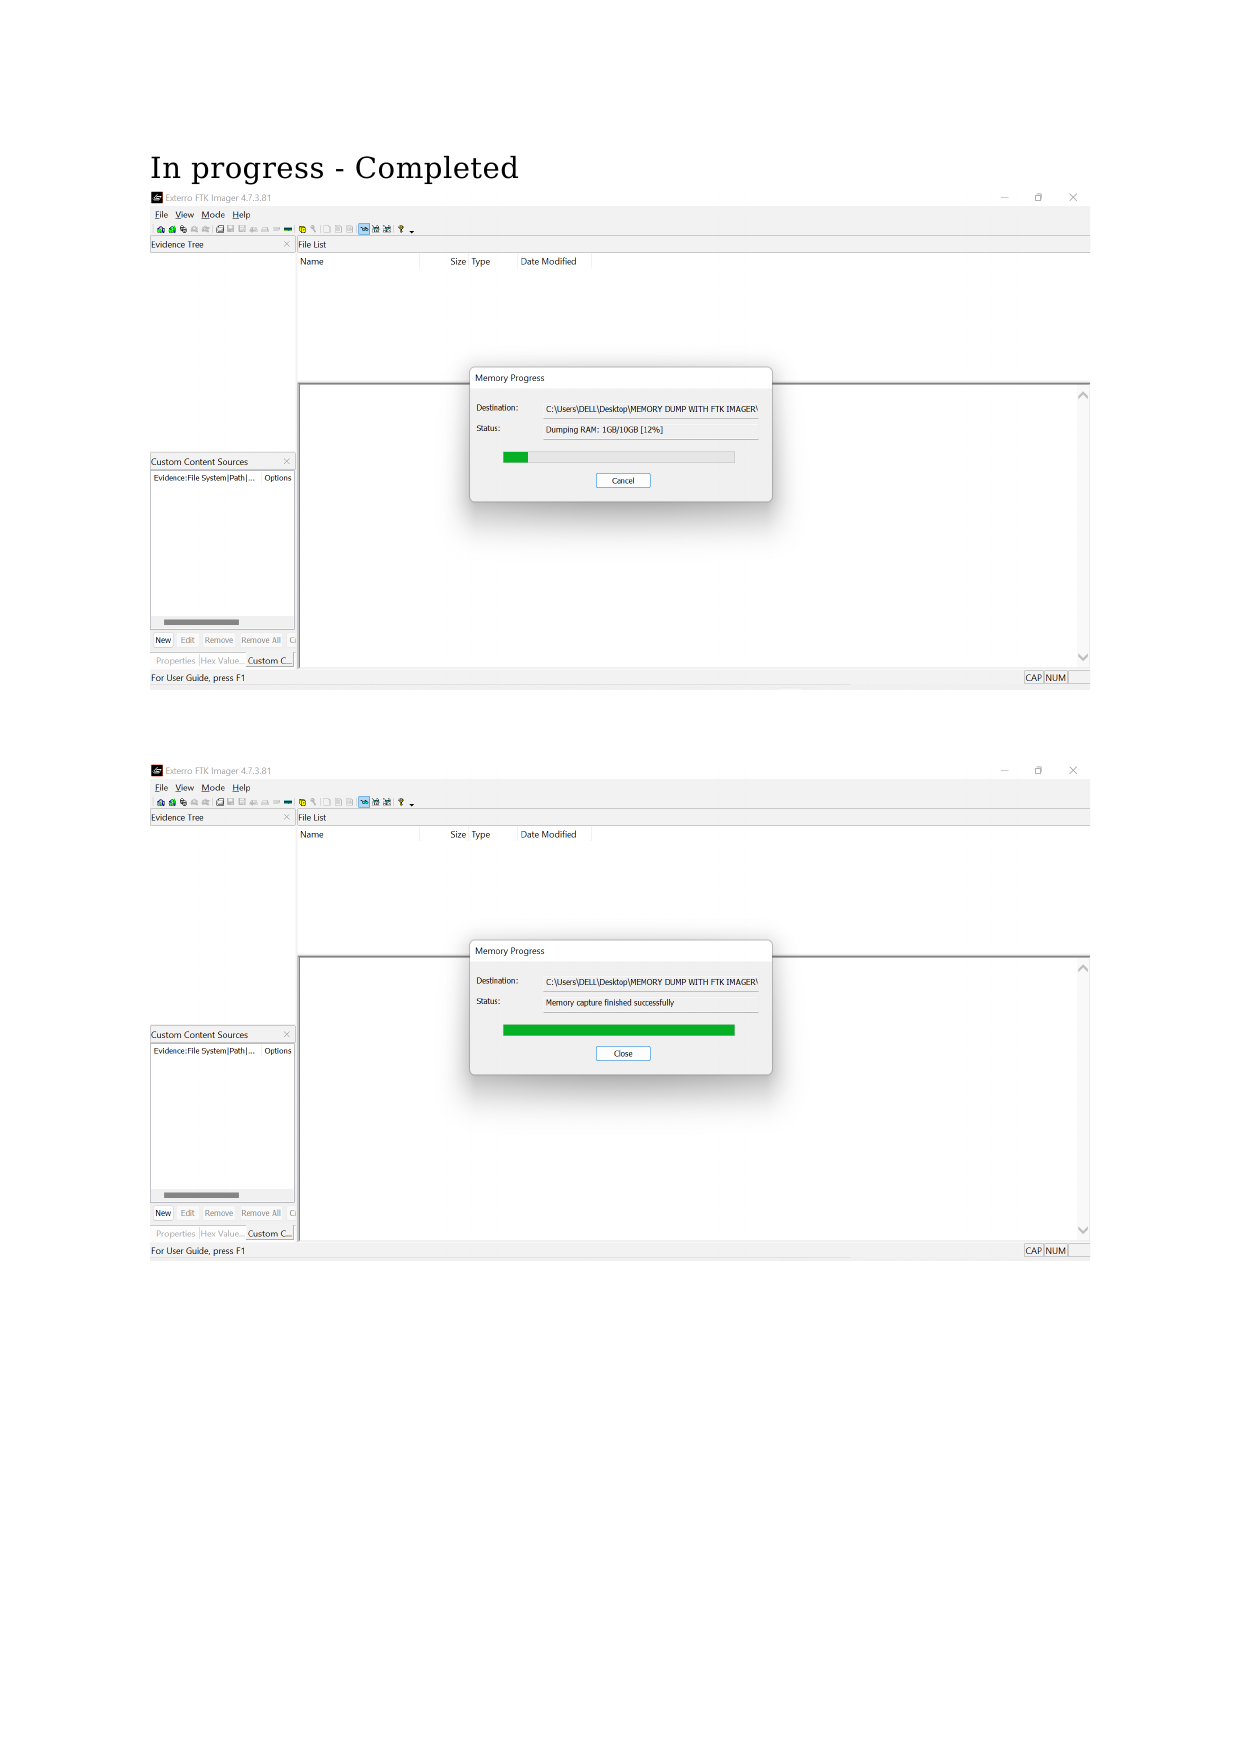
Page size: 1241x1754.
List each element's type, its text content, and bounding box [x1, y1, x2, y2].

picture [150, 762, 1091, 1261]
text In progress - Completed [150, 150, 1090, 189]
picture [150, 189, 1091, 690]
